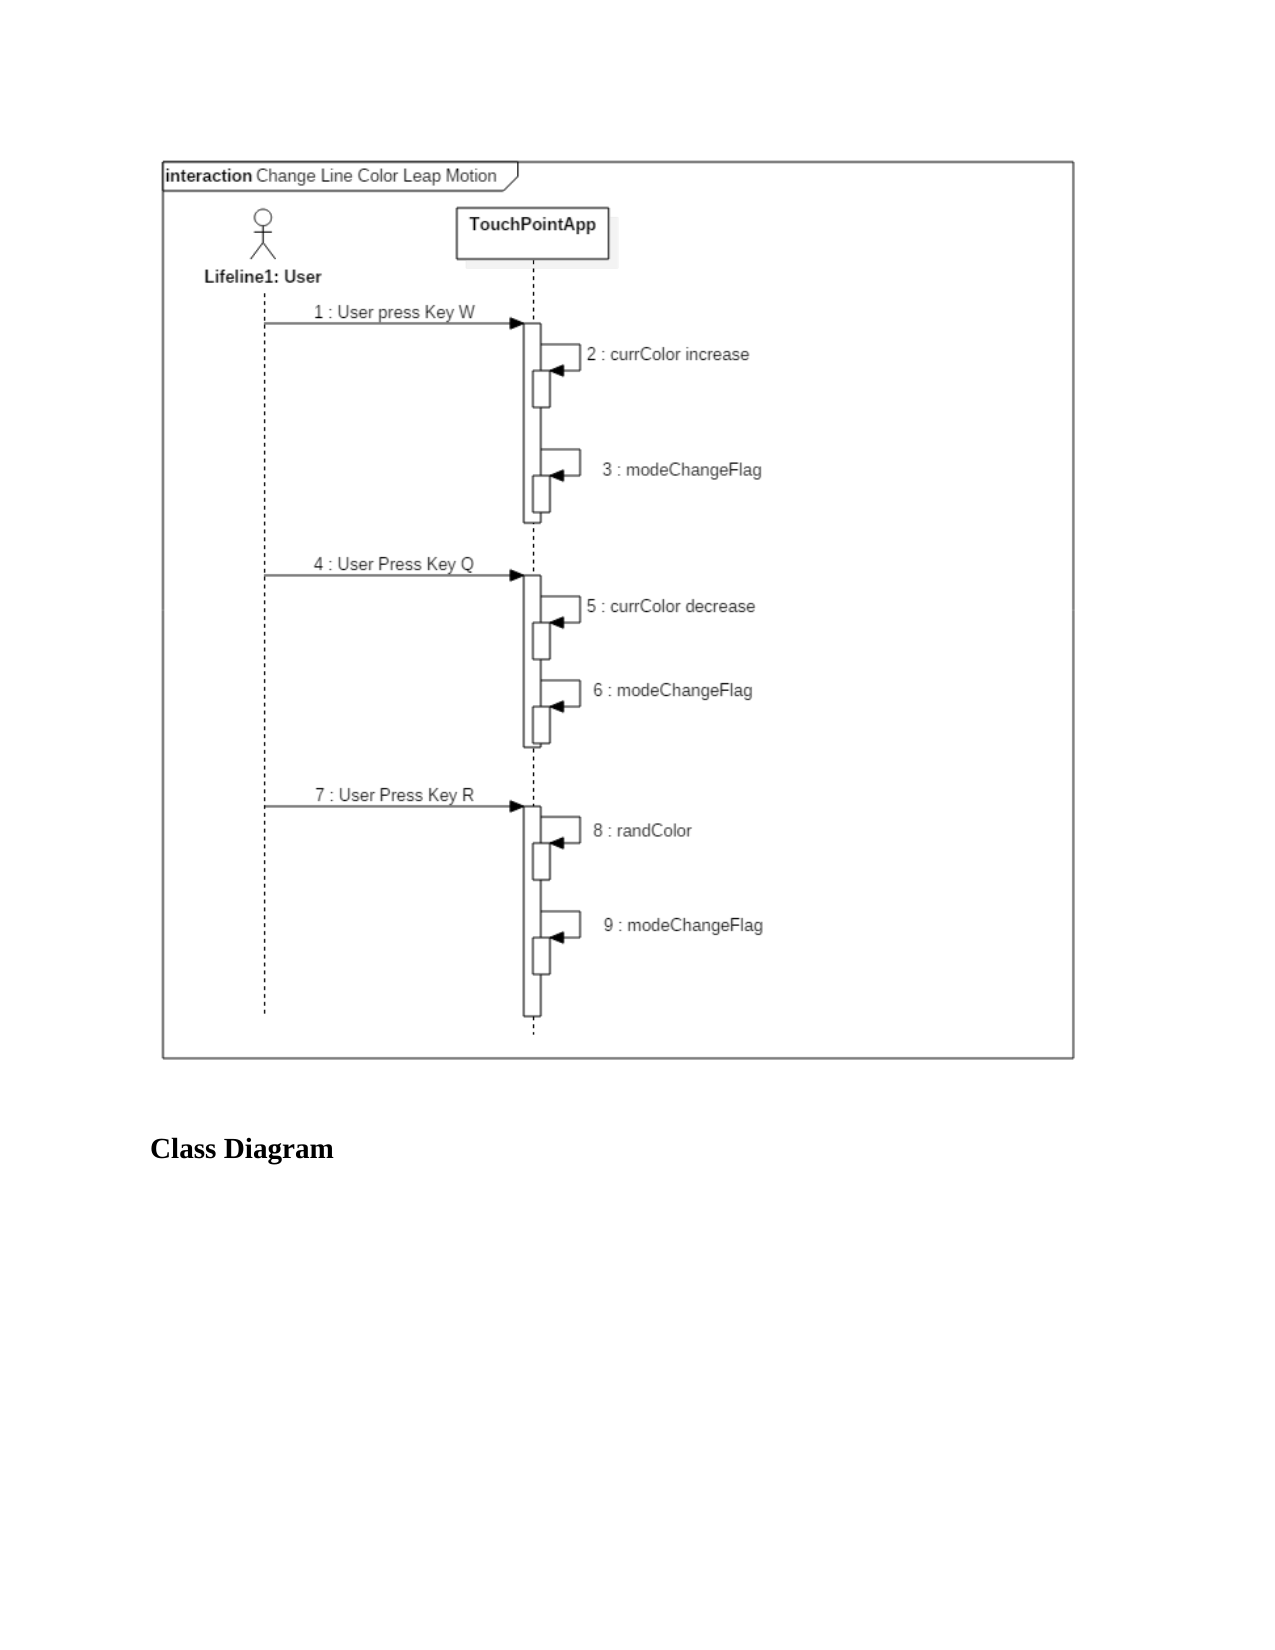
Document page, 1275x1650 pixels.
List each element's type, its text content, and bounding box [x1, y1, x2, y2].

picture [150, 150, 1125, 1111]
subtitle Class Diagram [150, 1131, 1125, 1165]
